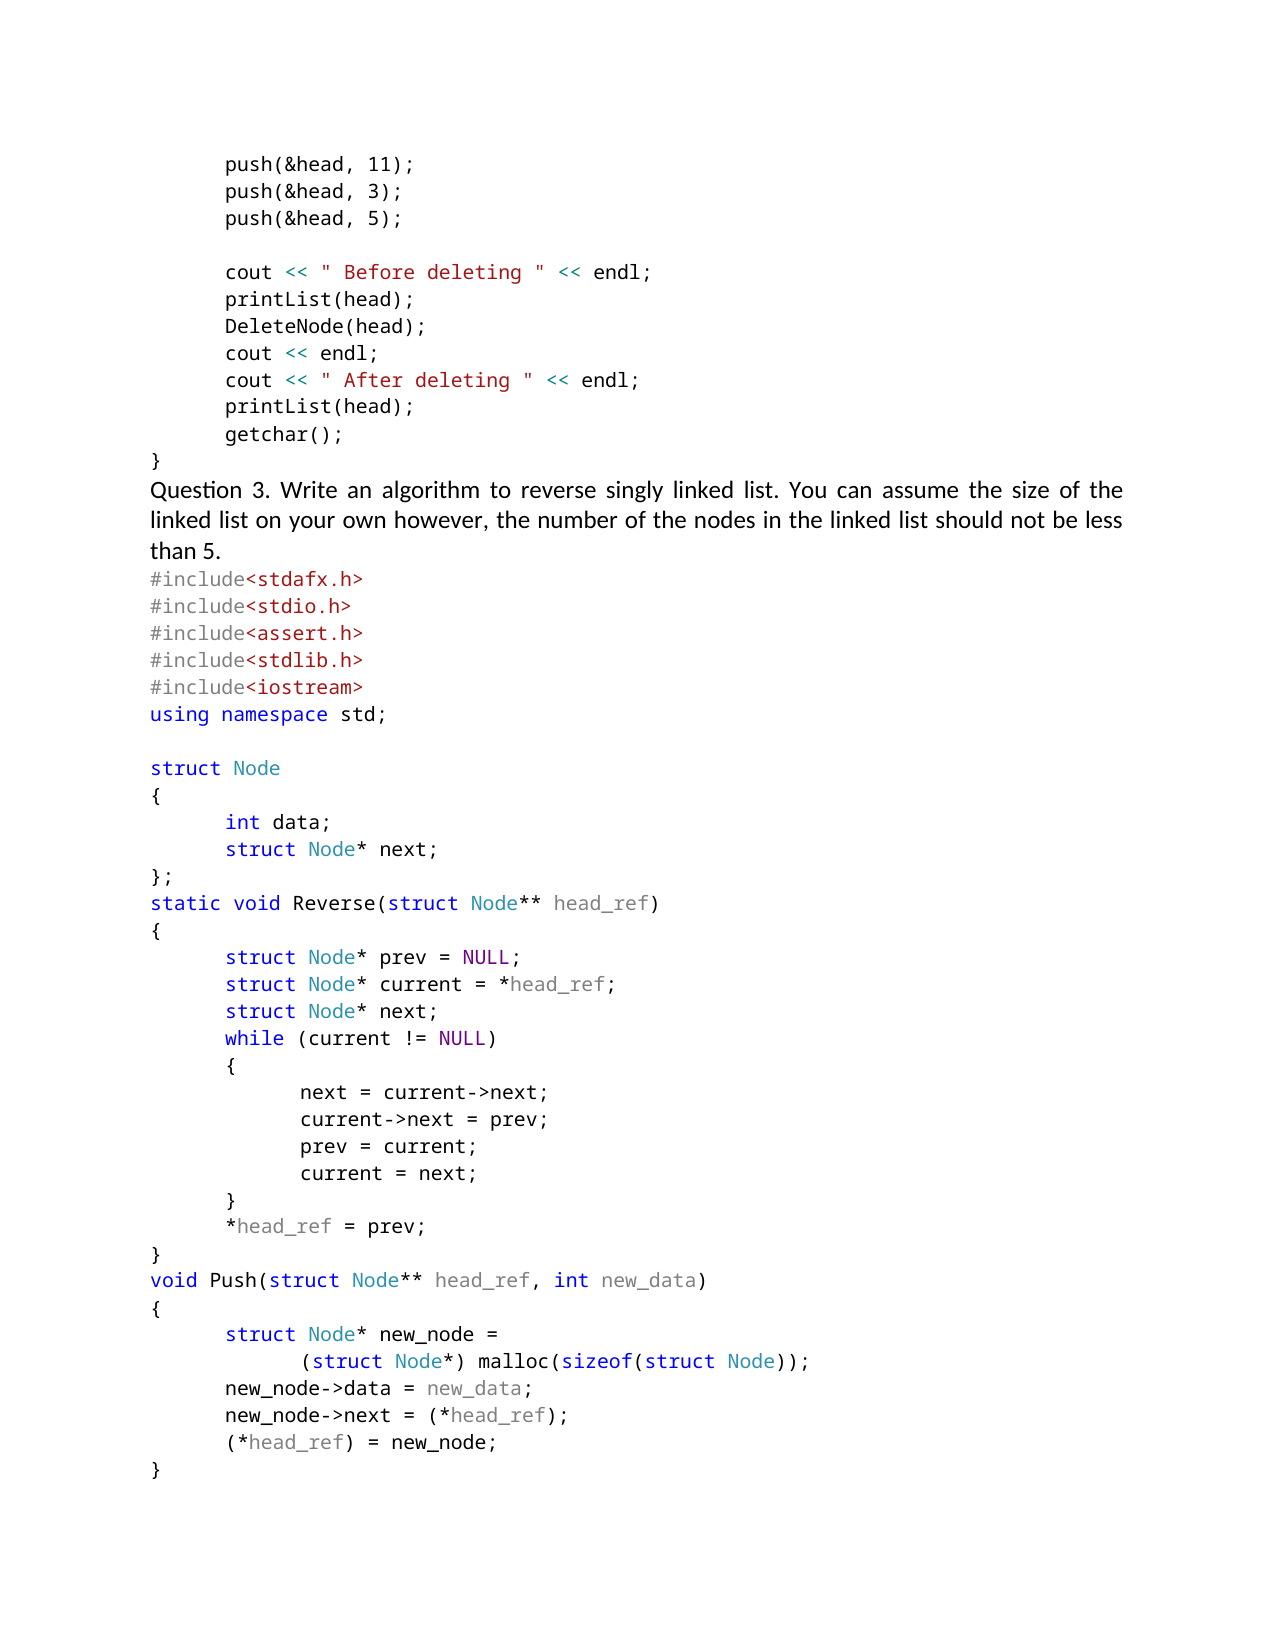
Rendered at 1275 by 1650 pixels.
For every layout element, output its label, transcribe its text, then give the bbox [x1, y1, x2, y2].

text cout << endl; [150, 339, 1125, 366]
text struct Node [150, 754, 1125, 781]
text DeleteNode(head); [150, 312, 1125, 339]
text #include<iostream> [150, 673, 1125, 700]
text #include<assert.h> [150, 619, 1125, 646]
text #include<stdafx.h> [150, 565, 1125, 592]
text push(&head, 5); [150, 204, 1125, 231]
text { [150, 1294, 1125, 1321]
text int data; [150, 808, 1125, 835]
text push(&head, 11); [150, 150, 1125, 177]
text current = next; [150, 1159, 1125, 1186]
text } [150, 1186, 1125, 1213]
text (struct Node*) malloc(sizeof(struct Node)); [150, 1348, 1125, 1375]
text struct Node* next; [150, 835, 1125, 862]
text void Push(struct Node** head_ref, int new_data) [150, 1267, 1125, 1294]
text new_node->next = (*head_ref); [150, 1402, 1125, 1429]
text getchar(); [150, 420, 1125, 447]
text Question 3. Write an algorithm to reverse singly linked list. You can assume the size of the linked list on your own however, the number of the nodes in the linked list should not be less than 5. [150, 474, 1125, 565]
text struct Node* next; [150, 997, 1125, 1024]
text struct Node* new_node = [150, 1321, 1125, 1348]
text prev = current; [150, 1132, 1125, 1159]
text next = current->next; [150, 1078, 1125, 1105]
text current->next = prev; [150, 1105, 1125, 1132]
text #include<stdio.h> [150, 592, 1125, 619]
text } [150, 447, 1125, 474]
text push(&head, 3); [150, 177, 1125, 204]
text { [150, 781, 1125, 808]
text new_node->data = new_data; [150, 1375, 1125, 1402]
text *head_ref = prev; [150, 1213, 1125, 1240]
text { [150, 916, 1125, 943]
text (*head_ref) = new_node; [150, 1429, 1125, 1456]
text using namespace std; [150, 700, 1125, 727]
text while (current != NULL) [150, 1024, 1125, 1051]
text printList(head); [150, 285, 1125, 312]
text printList(head); [150, 393, 1125, 420]
text cout << " Before deleting " << endl; [150, 258, 1125, 285]
text }; [150, 862, 1125, 889]
text #include<stdlib.h> [150, 646, 1125, 673]
text } [150, 1456, 1125, 1483]
text static void Reverse(struct Node** head_ref) [150, 889, 1125, 916]
text struct Node* current = *head_ref; [150, 970, 1125, 997]
text } [150, 1240, 1125, 1267]
text struct Node* prev = NULL; [150, 943, 1125, 970]
text cout << " After deleting " << endl; [150, 366, 1125, 393]
text { [150, 1051, 1125, 1078]
